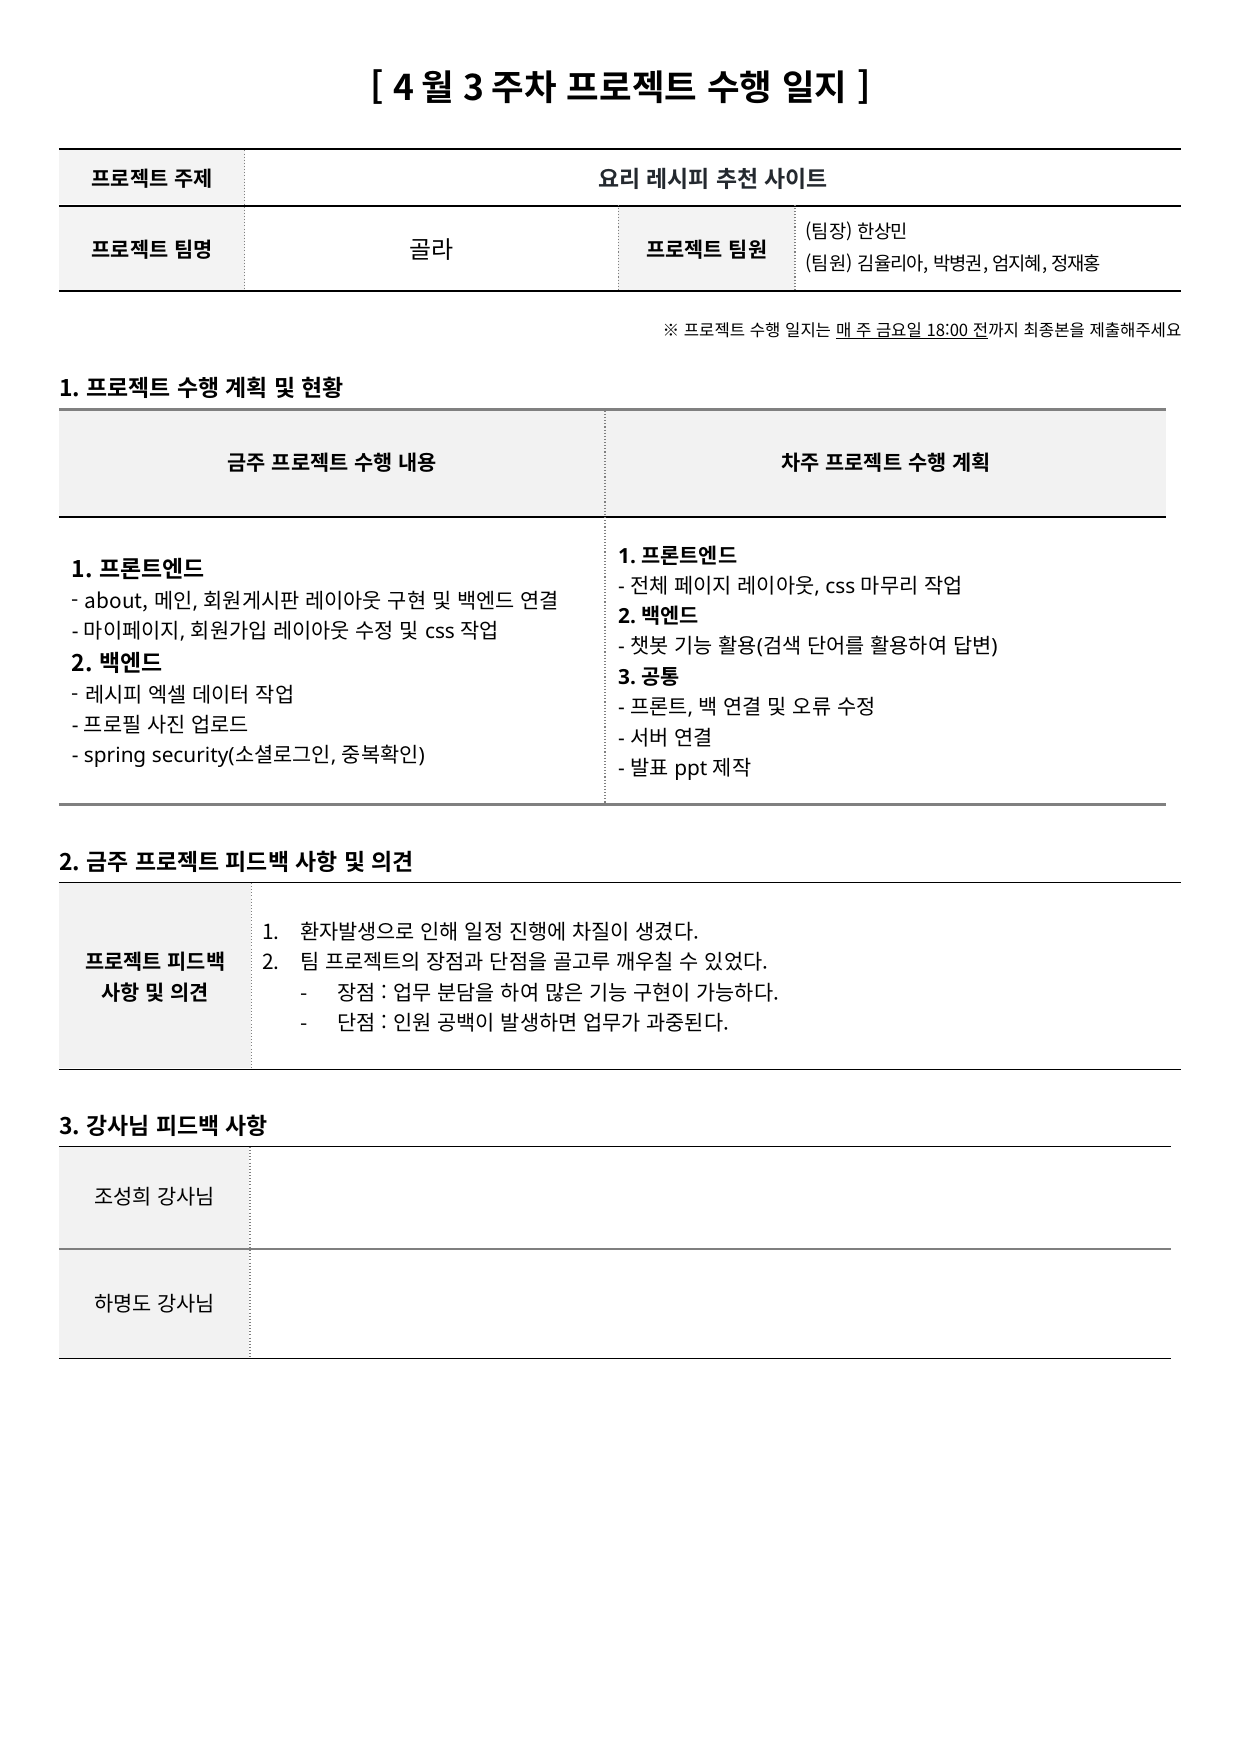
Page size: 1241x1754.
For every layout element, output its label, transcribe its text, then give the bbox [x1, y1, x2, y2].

table_cell 골라 [245, 207, 618, 290]
table_header 프로젝트 피드백 사항 및 의견 [59, 883, 251, 1068]
table_header 금주 프로젝트 수행 내용 [59, 411, 605, 516]
text 1. 프로젝트 수행 계획 및 현황 [59, 369, 1181, 403]
table_cell 1. 프론트엔드 - 전체 페이지 레이아웃, css 마무리 작업 2. 백엔드 - 챗봇 기능 활용(검색 단어를 활용하여 답변) 3. 공통 - 프론트, 백 연결 및 오류 수정 - 서버 연결 - 발표 ppt 제작 [605, 518, 1166, 802]
text 3. 강사님 피드백 사항 [59, 1108, 1181, 1141]
text ※ 프로젝트 수행 일지는 매 주 금요일 18:00 전까지 최종본을 제출해주세요 [59, 317, 1181, 341]
table_header 차주 프로젝트 수행 계획 [605, 411, 1166, 516]
table_header 조성희 강사님 [59, 1147, 249, 1248]
table_cell 하명도 강사님 [59, 1250, 249, 1358]
text [ 4월 3주차 프로젝트 수행 일지 ] [59, 59, 1181, 110]
table_header 요리 레시피 추천 사이트 [245, 150, 1181, 204]
text 2. 금주 프로젝트 피드백 사항 및 의견 [59, 844, 1181, 877]
table_cell 프로젝트 팀원 [618, 207, 795, 290]
table_cell 프로젝트 팀명 [59, 207, 245, 290]
table_cell (팀장) 한상민 (팀원) 김율리아, 박병권, 엄지혜, 정재홍 [795, 207, 1181, 290]
table_header 환자발생으로 인해 일정 진행에 차질이 생겼다. 팀 프로젝트의 장점과 단점을 골고루 깨우칠 수 있었다. 장점 : 업무 분담을 하여 많은 기능 구현이 가능하다. 단점 : 인원 공백이 발생하면 업무가 과중된다. [251, 883, 1181, 1068]
table_header [250, 1147, 1171, 1248]
table_cell [250, 1250, 1171, 1358]
table_cell 1. 프론트엔드 - about, 메인, 회원게시판 레이아웃 구현 및 백엔드 연결 - 마이페이지, 회원가입 레이아웃 수정 및 css 작업 2. 백엔드 - 레시피 엑셀 데이터 작업 - 프로필 사진 업로드 - spring security(소셜로그인, 중복확인) [59, 518, 605, 802]
table_header 프로젝트 주제 [59, 150, 245, 204]
